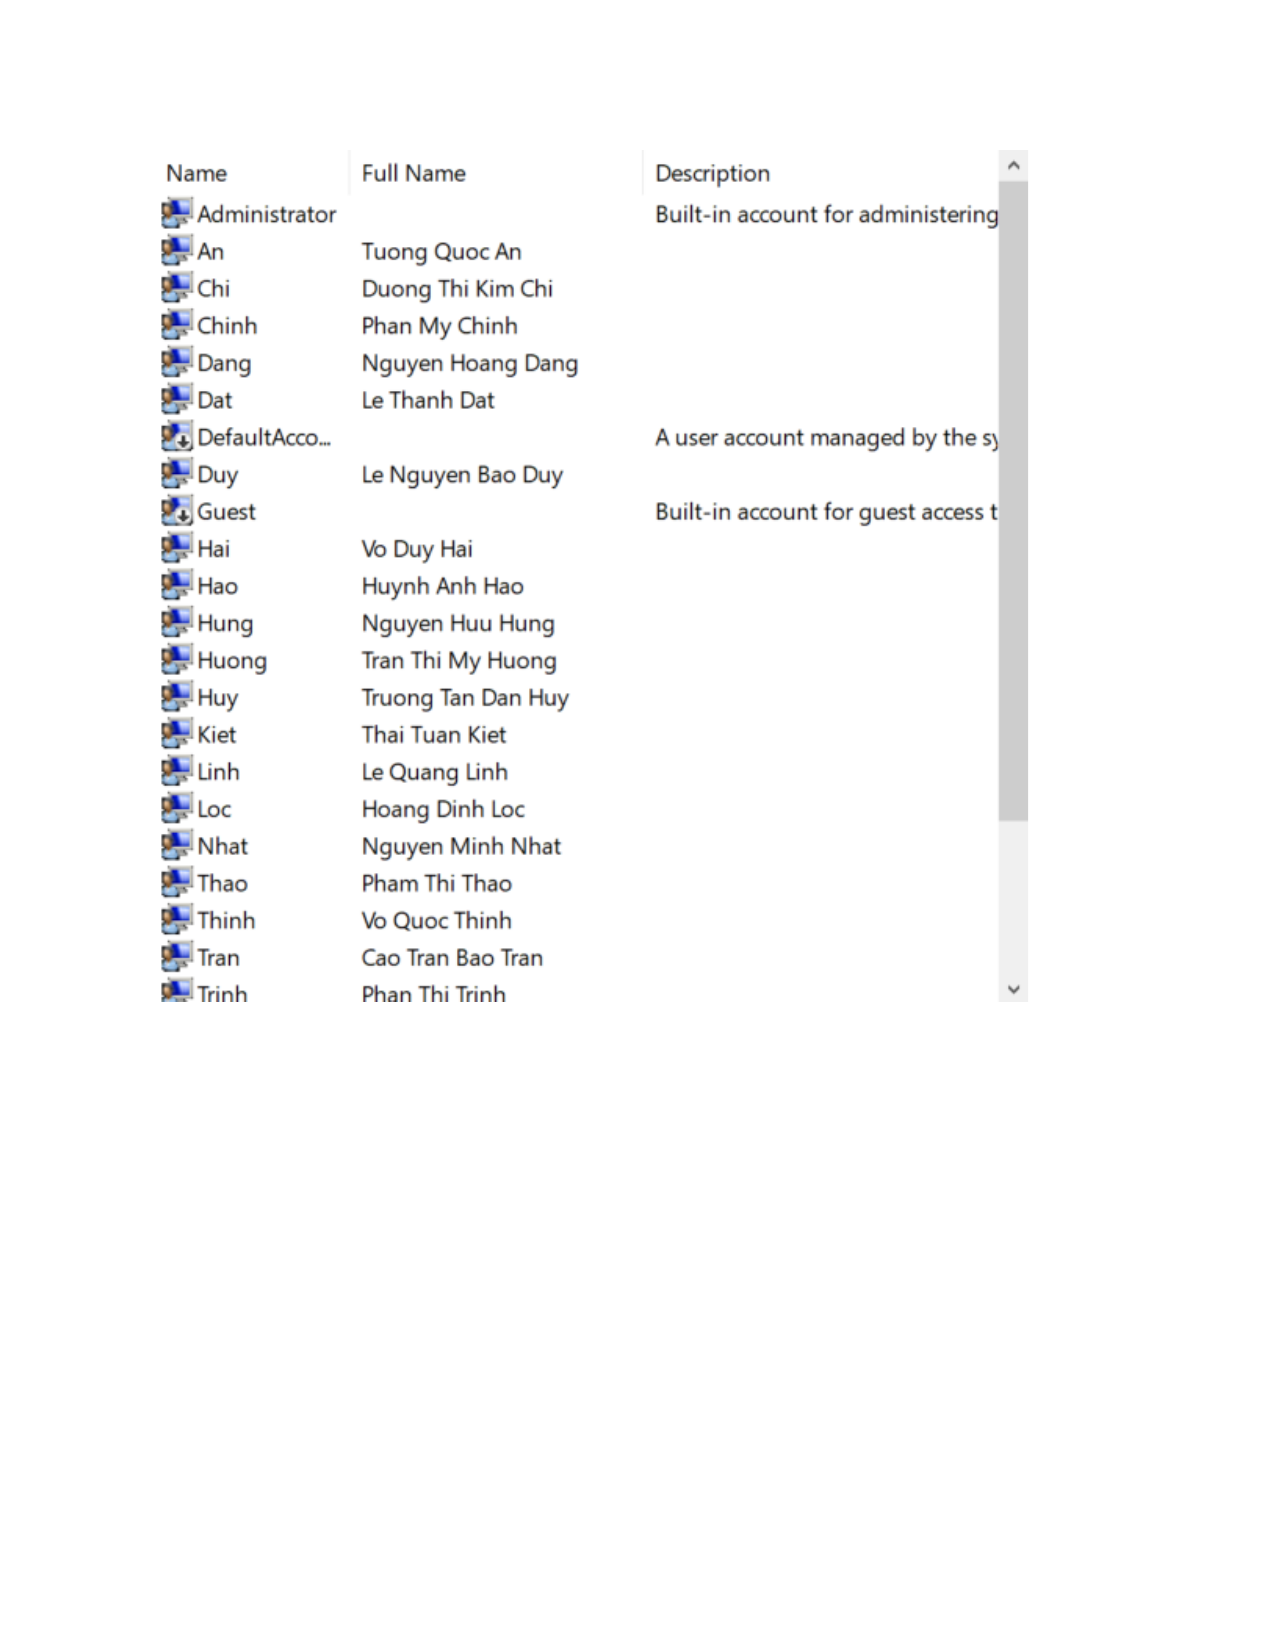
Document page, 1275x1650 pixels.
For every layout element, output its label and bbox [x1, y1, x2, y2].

picture [157, 150, 1029, 1002]
